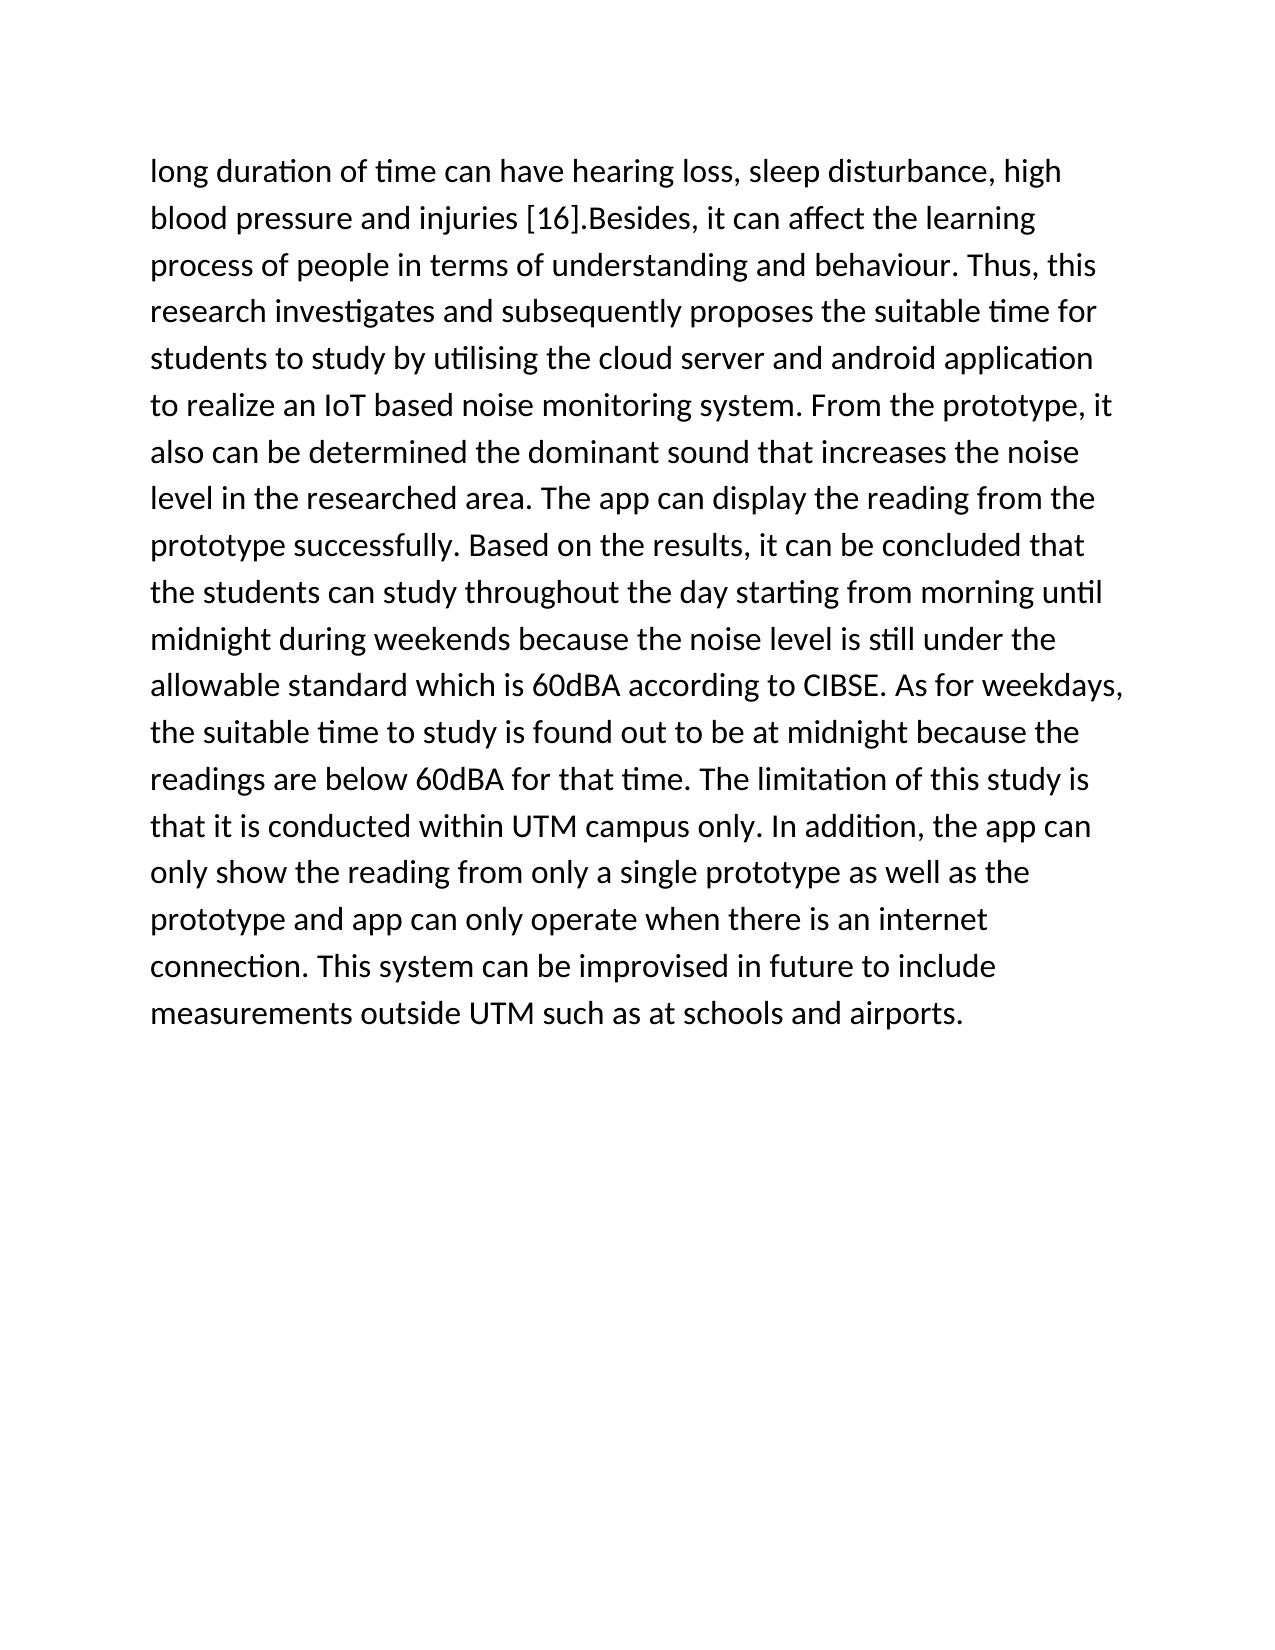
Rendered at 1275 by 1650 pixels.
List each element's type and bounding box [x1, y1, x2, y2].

text [150, 150, 1125, 1033]
